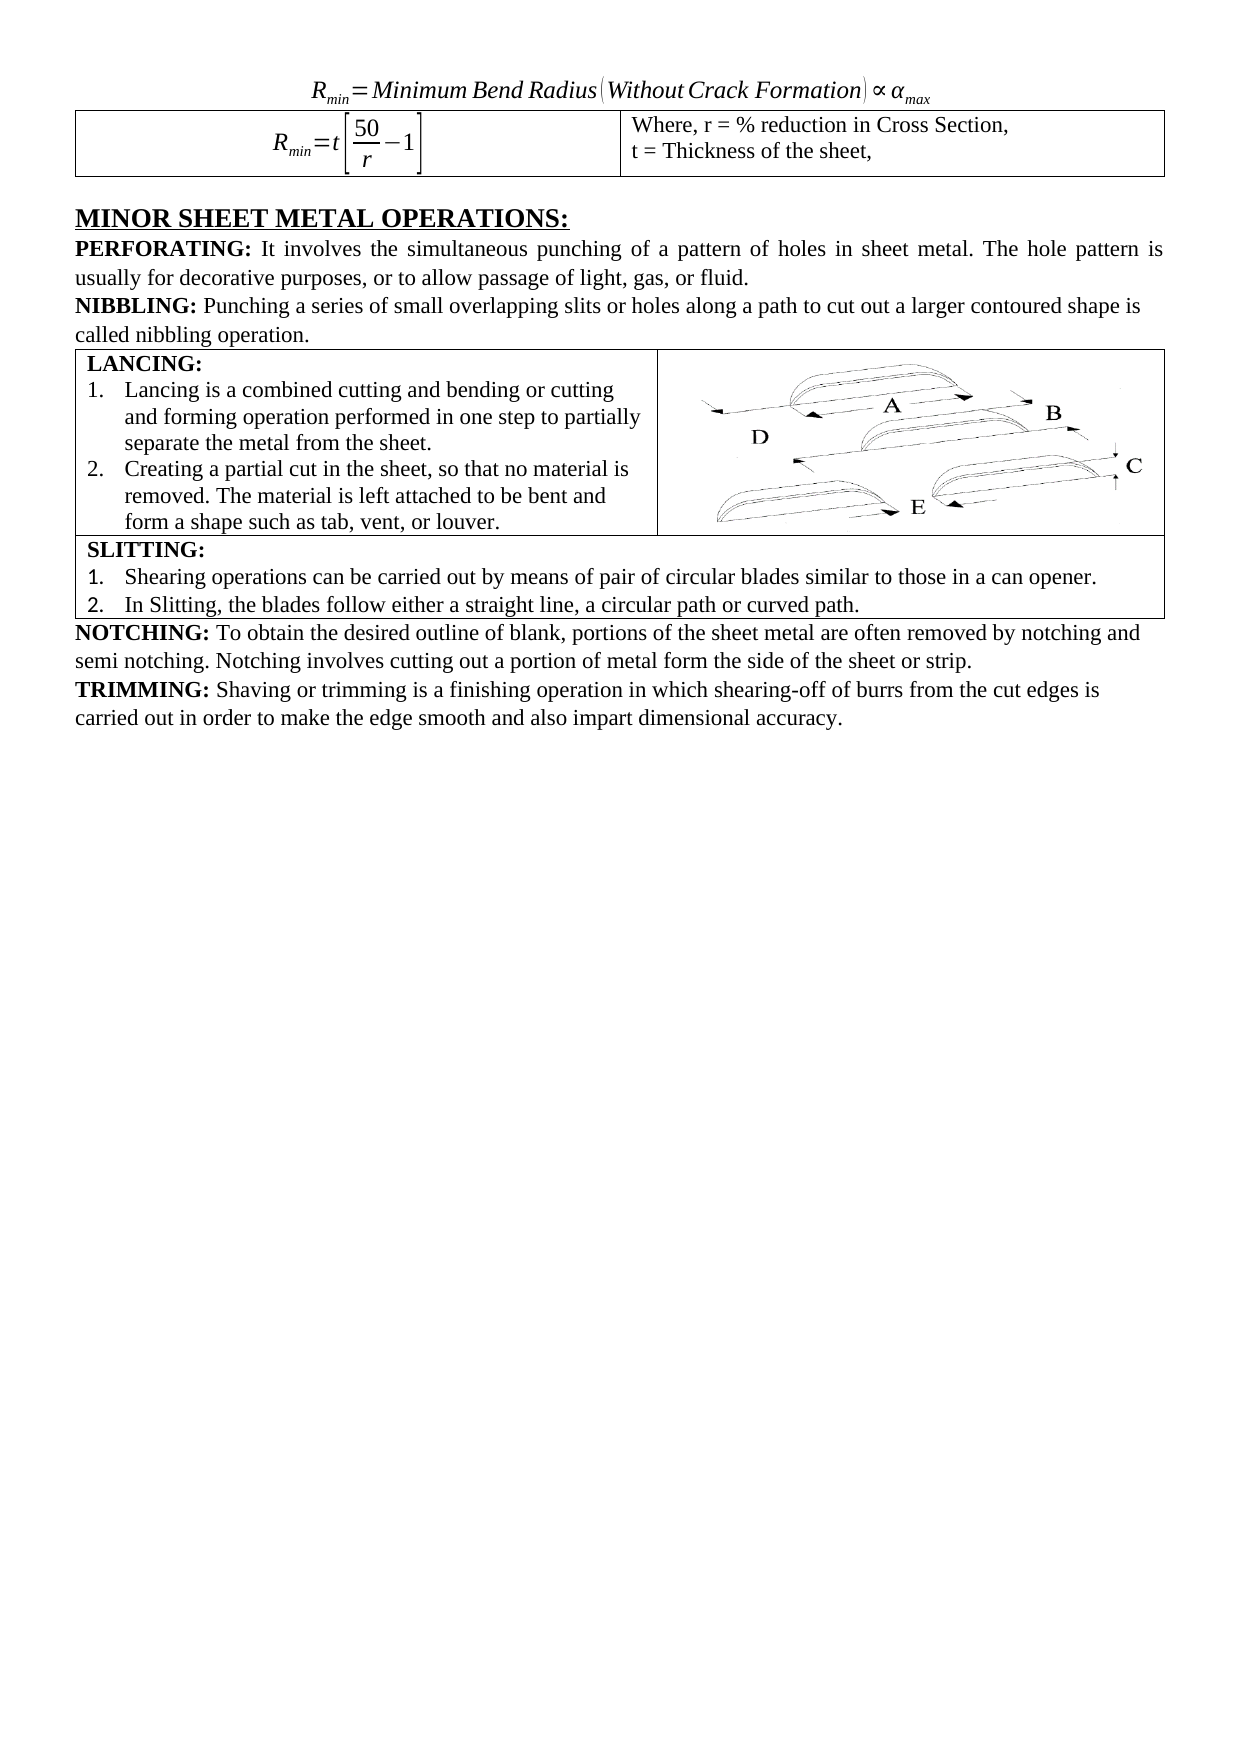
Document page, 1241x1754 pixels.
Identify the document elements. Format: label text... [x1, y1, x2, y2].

text NIBBLING: Punching a series of small overlapping slits or holes along a path to cut out a larger contoured shape is called nibbling operation. [75, 292, 1165, 347]
picture [668, 350, 1153, 532]
table_header Where, r = % reduction in Cross Section, t = Thickness of the sheet, [621, 111, 1164, 176]
text MINOR SHEET METAL OPERATIONS: [75, 202, 1165, 233]
table_cell SLITTING: Shearing operations can be carried out by means of pair of circular blades similar to those in a can opener. In Slitting, the blades follow either a straight line, a circular path or curved path. [76, 536, 1164, 618]
table_header [658, 350, 1164, 534]
text PERFORATING: It involves the simultaneous punching of a pattern of holes in sheet metal. The hole pattern is usually for decorative purposes, or to allow passage of light, gas, or fluid. [75, 235, 1165, 290]
table_header [76, 111, 620, 176]
text NOTCHING: To obtain the desired outline of blank, portions of the sheet metal are often removed by notching and semi notching. Notching involves cutting out a portion of metal form the side of the sheet or strip. [75, 619, 1165, 674]
text TRIMMING: Shaving or trimming is a finishing operation in which shearing-off of burrs from the cut edges is carried out in order to make the edge smooth and also impart dimensional accuracy. [75, 676, 1165, 731]
table_header LANCING: Lancing is a combined cutting and bending or cutting and forming operation performed in one step to partially separate the metal from the sheet. Creating a partial cut in the sheet, so that no material is removed. The material is left attached to be bent and form a shape such as tab, vent, or louver. [76, 350, 657, 534]
